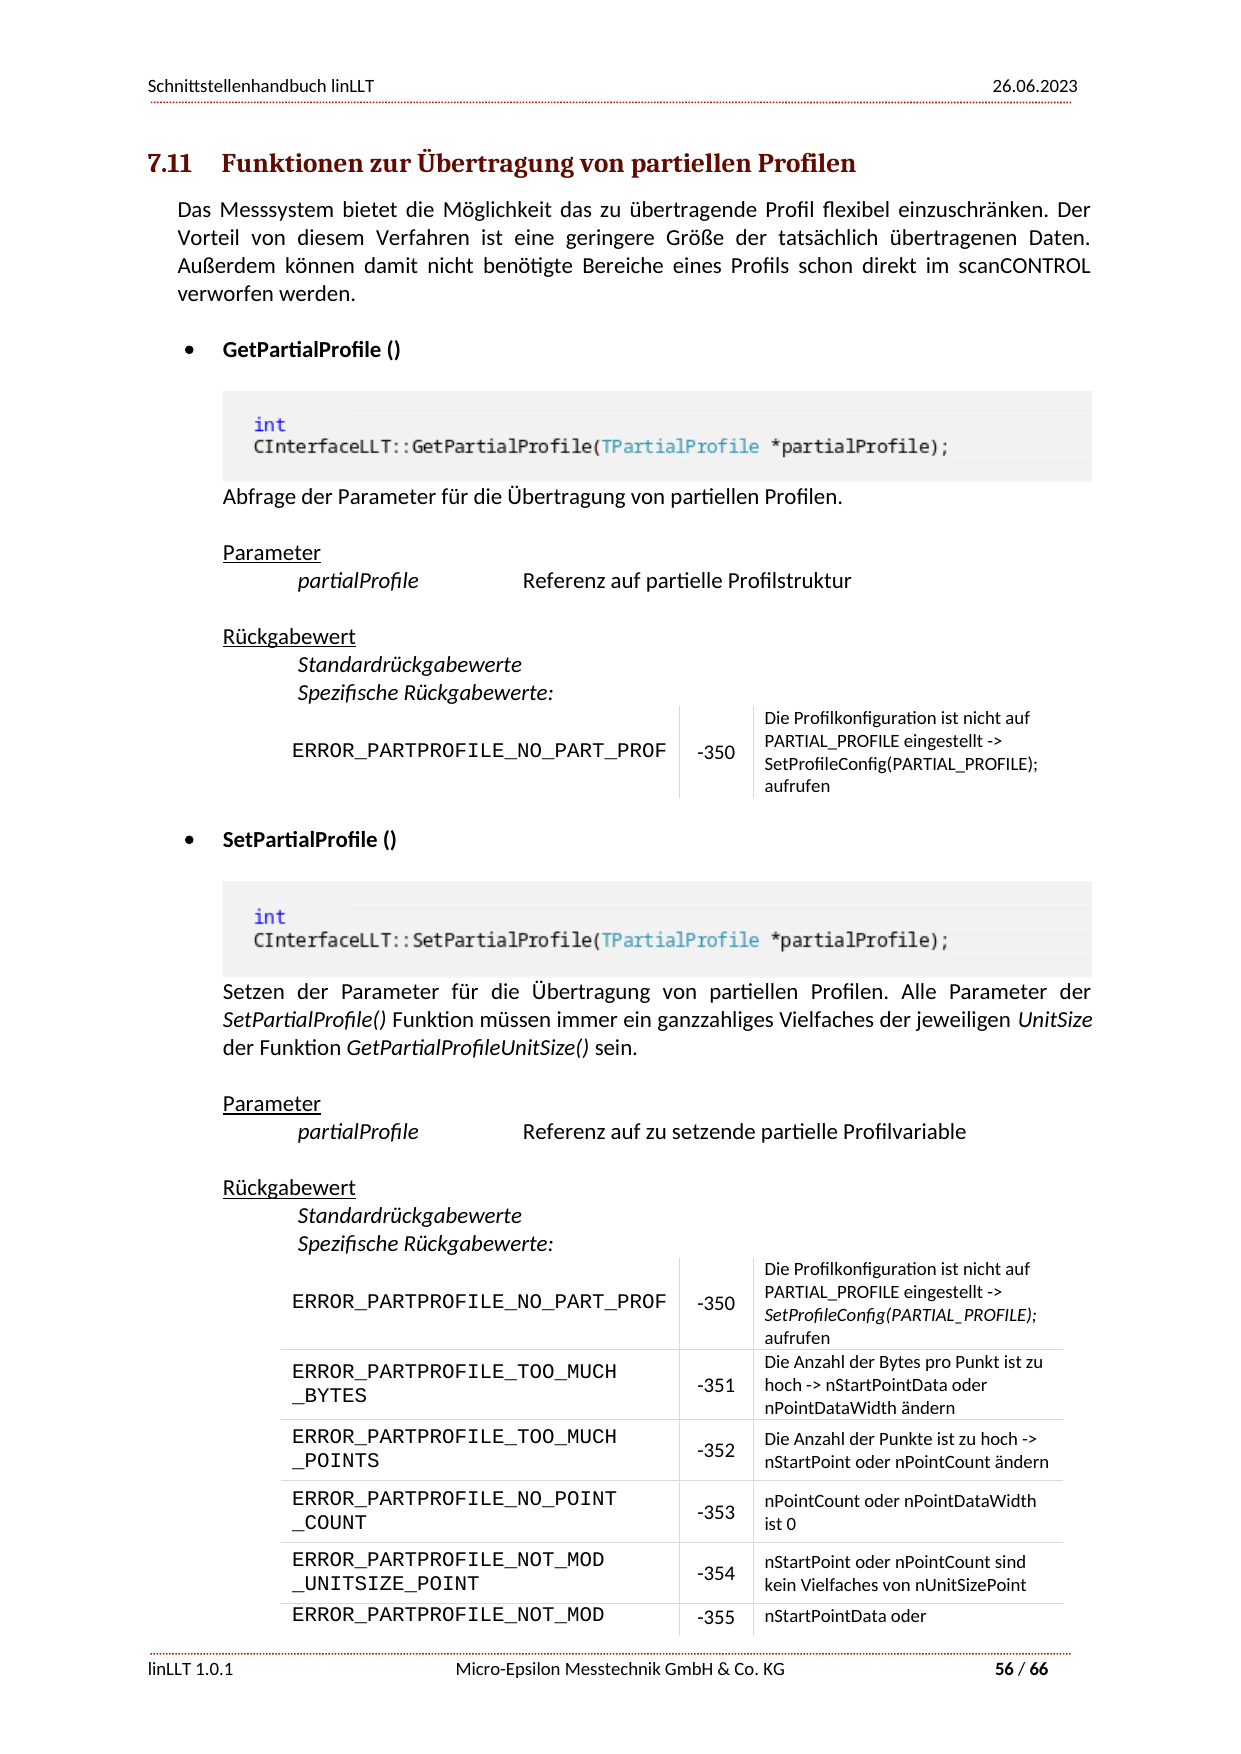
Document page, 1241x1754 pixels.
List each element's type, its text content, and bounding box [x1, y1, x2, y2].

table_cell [754, 1604, 1063, 1636]
subtitle Funktionen zur Übertragung von partiellen Profilen [148, 148, 1093, 179]
list GetPartialProfile () [185, 336, 1093, 363]
list Abfrage der Parameter für die Übertragung von partiellen Profilen. [223, 482, 1093, 510]
table_header -350 [680, 706, 753, 798]
table_header Die Profilkonfiguration ist nicht auf PARTIAL_PROFILE eingestellt -> SetProfileConfig(PARTIAL_PROFILE); aufrufen [754, 1258, 1063, 1349]
table_cell -355 [680, 1604, 753, 1636]
table_cell ERROR_PARTPROFILE_NO_POINT _COUNT [281, 1481, 679, 1542]
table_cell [281, 1604, 679, 1636]
list Spezifische Rückgabewerte: [223, 678, 1093, 706]
list Rückgabewert [223, 622, 1093, 650]
table_cell -352 [680, 1420, 753, 1480]
list partialProfile Referenz auf zu setzende partielle Profilvariable [223, 1117, 1093, 1145]
table_cell -353 [680, 1481, 753, 1542]
table_cell ERROR_PARTPROFILE_TOO_MUCH _POINTS [281, 1420, 679, 1480]
list Setzen der Parameter für die Übertragung von partiellen Profilen. Alle Parameter der SetPartialProfile() Funktion müssen immer ein ganzzahliges Vielfaches der jeweiligen UnitSize der Funktion GetPartialProfileUnitSize() sein. [223, 978, 1093, 1061]
table_cell Die Anzahl der Punkte ist zu hoch -> nStartPoint oder nPointCount ändern [754, 1420, 1063, 1480]
table_cell ERROR_PARTPROFILE_NOT_MOD _UNITSIZE_POINT [281, 1543, 679, 1603]
list partialProfile Referenz auf partielle Profilstruktur [223, 566, 1093, 594]
list Das Messsystem bietet die Möglichkeit das zu übertragende Profil flexibel einzuschränken. Der Vorteil von diesem Verfahren ist eine geringere Größe der tatsächlich übertragenen Daten. Außerdem können damit nicht benötigte Bereiche eines Profils schon direkt im scanCONTROL verworfen werden. [177, 195, 1093, 307]
list Rückgabewert [223, 1173, 1093, 1201]
table_header -350 [680, 1258, 753, 1349]
table_cell nPointCount oder nPointDataWidth ist 0 [754, 1481, 1063, 1542]
table_header ERROR_PARTPROFILE_NO_PART_PROF [281, 706, 679, 798]
list SetPartialProfile () [185, 826, 1093, 854]
table_cell -351 [680, 1350, 753, 1419]
list Parameter [223, 1089, 1093, 1117]
table_header ERROR_PARTPROFILE_NO_PART_PROF [281, 1258, 679, 1349]
table_cell ERROR_PARTPROFILE_TOO_MUCH _BYTES [281, 1350, 679, 1419]
table_cell -354 [680, 1543, 753, 1603]
list Standardrückgabewerte [223, 650, 1093, 678]
list Spezifische Rückgabewerte: [223, 1229, 1093, 1257]
table_cell Die Anzahl der Bytes pro Punkt ist zu hoch -> nStartPointData oder nPointDataWidth ändern [754, 1350, 1063, 1419]
table_header Die Profilkonfiguration ist nicht auf PARTIAL_PROFILE eingestellt -> SetProfileConfig(PARTIAL_PROFILE); aufrufen [754, 706, 1063, 798]
list Parameter [223, 538, 1093, 566]
list Standardrückgabewerte [223, 1201, 1093, 1229]
table_cell nStartPoint oder nPointCount sind kein Vielfaches von nUnitSizePoint [754, 1543, 1063, 1603]
